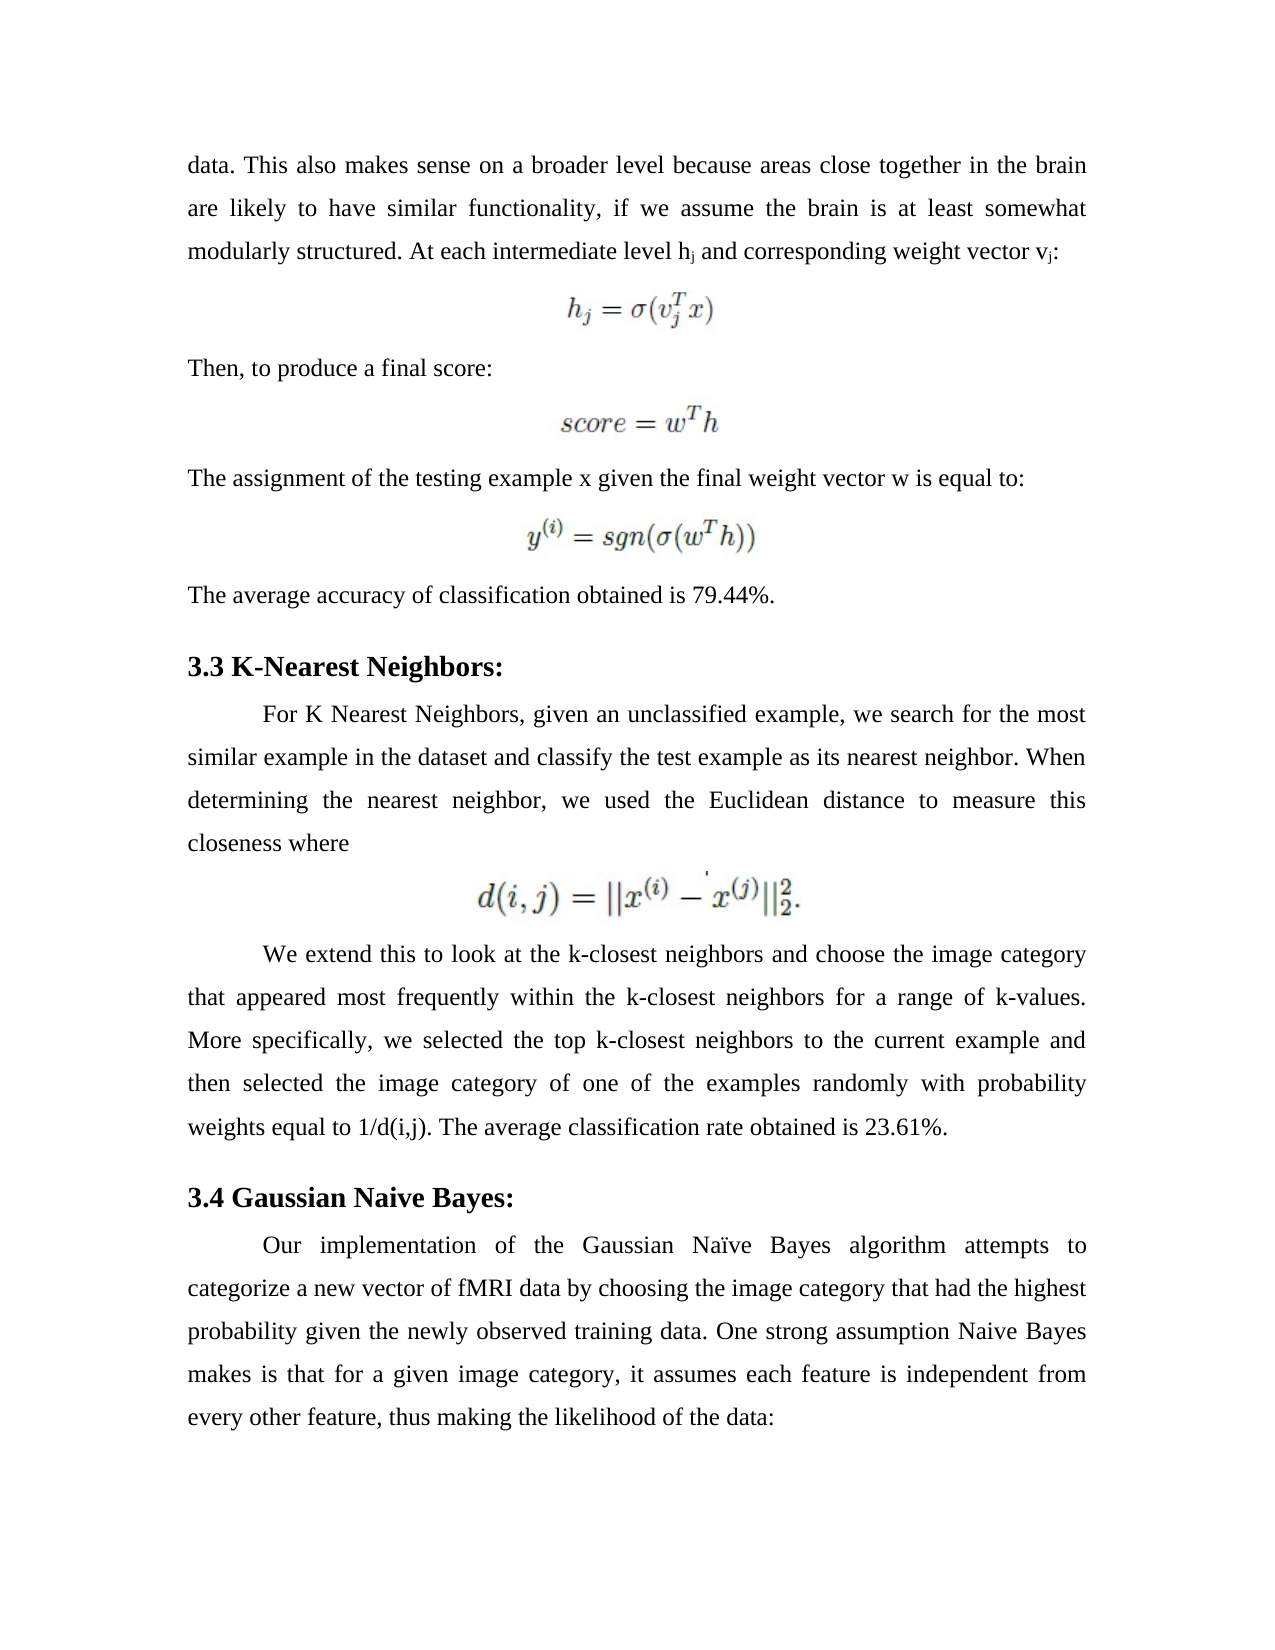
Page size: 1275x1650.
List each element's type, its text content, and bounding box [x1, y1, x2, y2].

text Then, to produce a final score: [187, 353, 1087, 382]
text 3.3 K-Nearest Neighbors: [187, 649, 1087, 682]
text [187, 150, 1087, 265]
picture [546, 396, 729, 449]
text For K Nearest Neighbors, given an unclassified example, we search for the most similar example in the dataset and classify the test example as its nearest neighbor. When determining the nearest neighbor, we used the Euclidean distance to measure this closeness where [187, 699, 1087, 857]
picture [514, 505, 761, 567]
picture [473, 871, 802, 925]
text The assignment of the testing example x given the final weight vector w is equal to: [187, 463, 1087, 491]
text Our implementation of the Gaussian Naïve Bayes algorithm attempts to categorize a new vector of fMRI data by choosing the image category that had the highest probability given the newly observed training data. One strong assumption Naive Bayes makes is that for a given image category, it assumes each feature is independent from every other feature, thus making the likelihood of the data: [187, 1230, 1087, 1431]
text We extend this to look at the k-closest neighbors and choose the image category that appeared most frequently within the k-closest neighbors for a range of k-values. More specifically, we selected the top k-closest neighbors to the current example and then selected the image category of one of the examples randomly with probability weights equal to 1/d(i,j). The average classification rate obtained is 23.61%. [187, 939, 1087, 1140]
text 3.4 Gaussian Naive Bayes: [187, 1180, 1087, 1213]
text The average accuracy of classification obtained is 79.44%. [187, 581, 1087, 609]
picture [546, 279, 729, 339]
